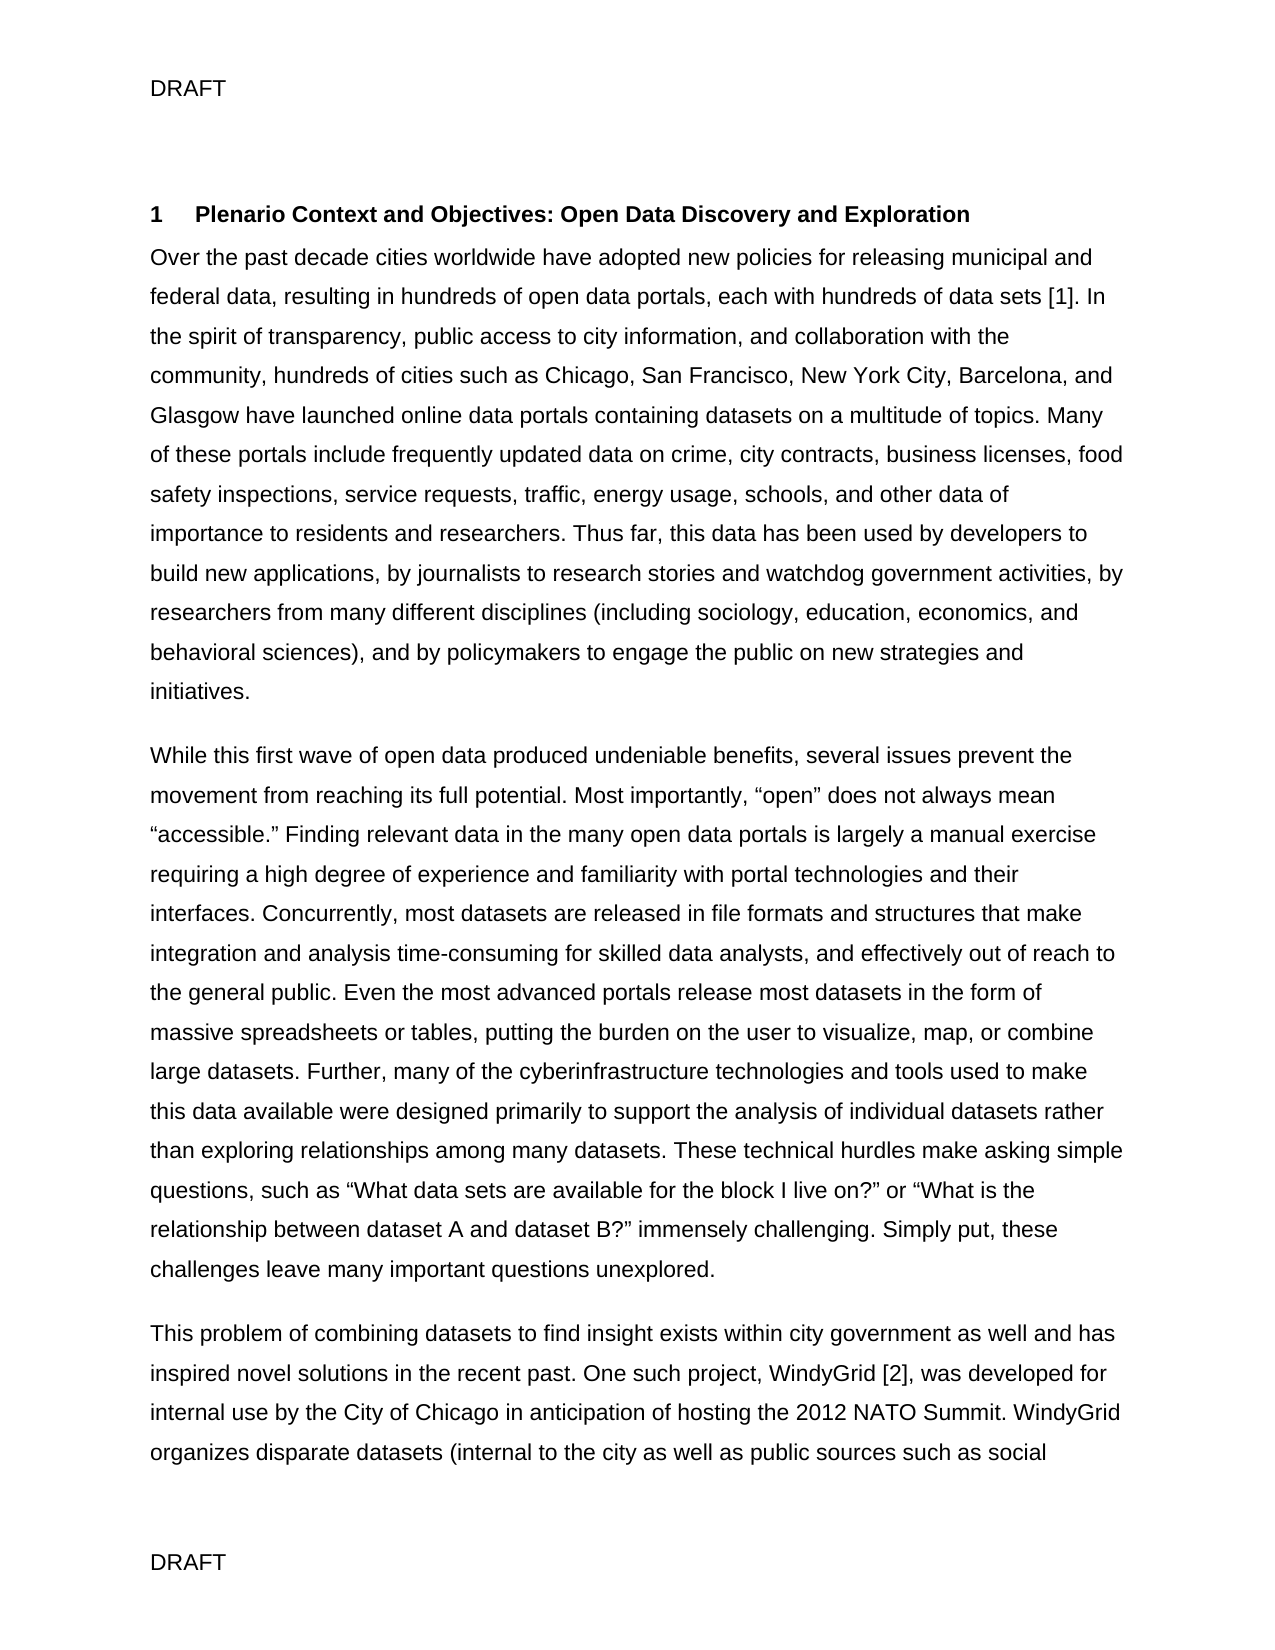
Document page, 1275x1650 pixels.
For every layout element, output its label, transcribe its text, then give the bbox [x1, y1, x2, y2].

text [150, 1320, 1125, 1465]
text Over the past decade cities worldwide have adopted new policies for releasing municipal and federal data, resulting in hundreds of open data portals, each with hundreds of data sets []. In the spirit of transparency, public access to city information, and collaboration with the community, hundreds of cities such as Chicago, San Francisco, New York City, Barcelona, and Glasgow have launched online data portals containing datasets on a multitude of topics. Many of these portals include frequently updated data on crime, city contracts, business licenses, food safety inspections, service requests, traffic, energy usage, schools, and other data of importance to residents and researchers. Thus far, this data has been used by developers to build new applications, by journalists to research stories and watchdog government activities, by researchers from many different disciplines (including sociology, education, economics, and behavioral sciences), and by policymakers to engage the public on new strategies and initiatives. [150, 244, 1125, 704]
subtitle Plenario Context and Objectives: Open Data Discovery and Exploration [150, 201, 1125, 227]
text While this first wave of open data produced undeniable benefits, several issues prevent the movement from reaching its full potential. Most importantly, “open” does not always mean “accessible.” Finding relevant data in the many open data portals is largely a manual exercise requiring a high degree of experience and familiarity with portal technologies and their interfaces. Concurrently, most datasets are released in file formats and structures that make integration and analysis time-consuming for skilled data analysts, and effectively out of reach to the general public. Even the most advanced portals release most datasets in the form of massive spreadsheets or tables, putting the burden on the user to visualize, map, or combine large datasets. Further, many of the cyberinfrastructure technologies and tools used to make this data available were designed primarily to support the analysis of individual datasets rather than exploring relationships among many datasets. These technical hurdles make asking simple questions, such as “What data sets are available for the block I live on?” or “What is the relationship between dataset A and dataset B?” immensely challenging. Simply put, these challenges leave many important questions unexplored. [150, 742, 1125, 1282]
